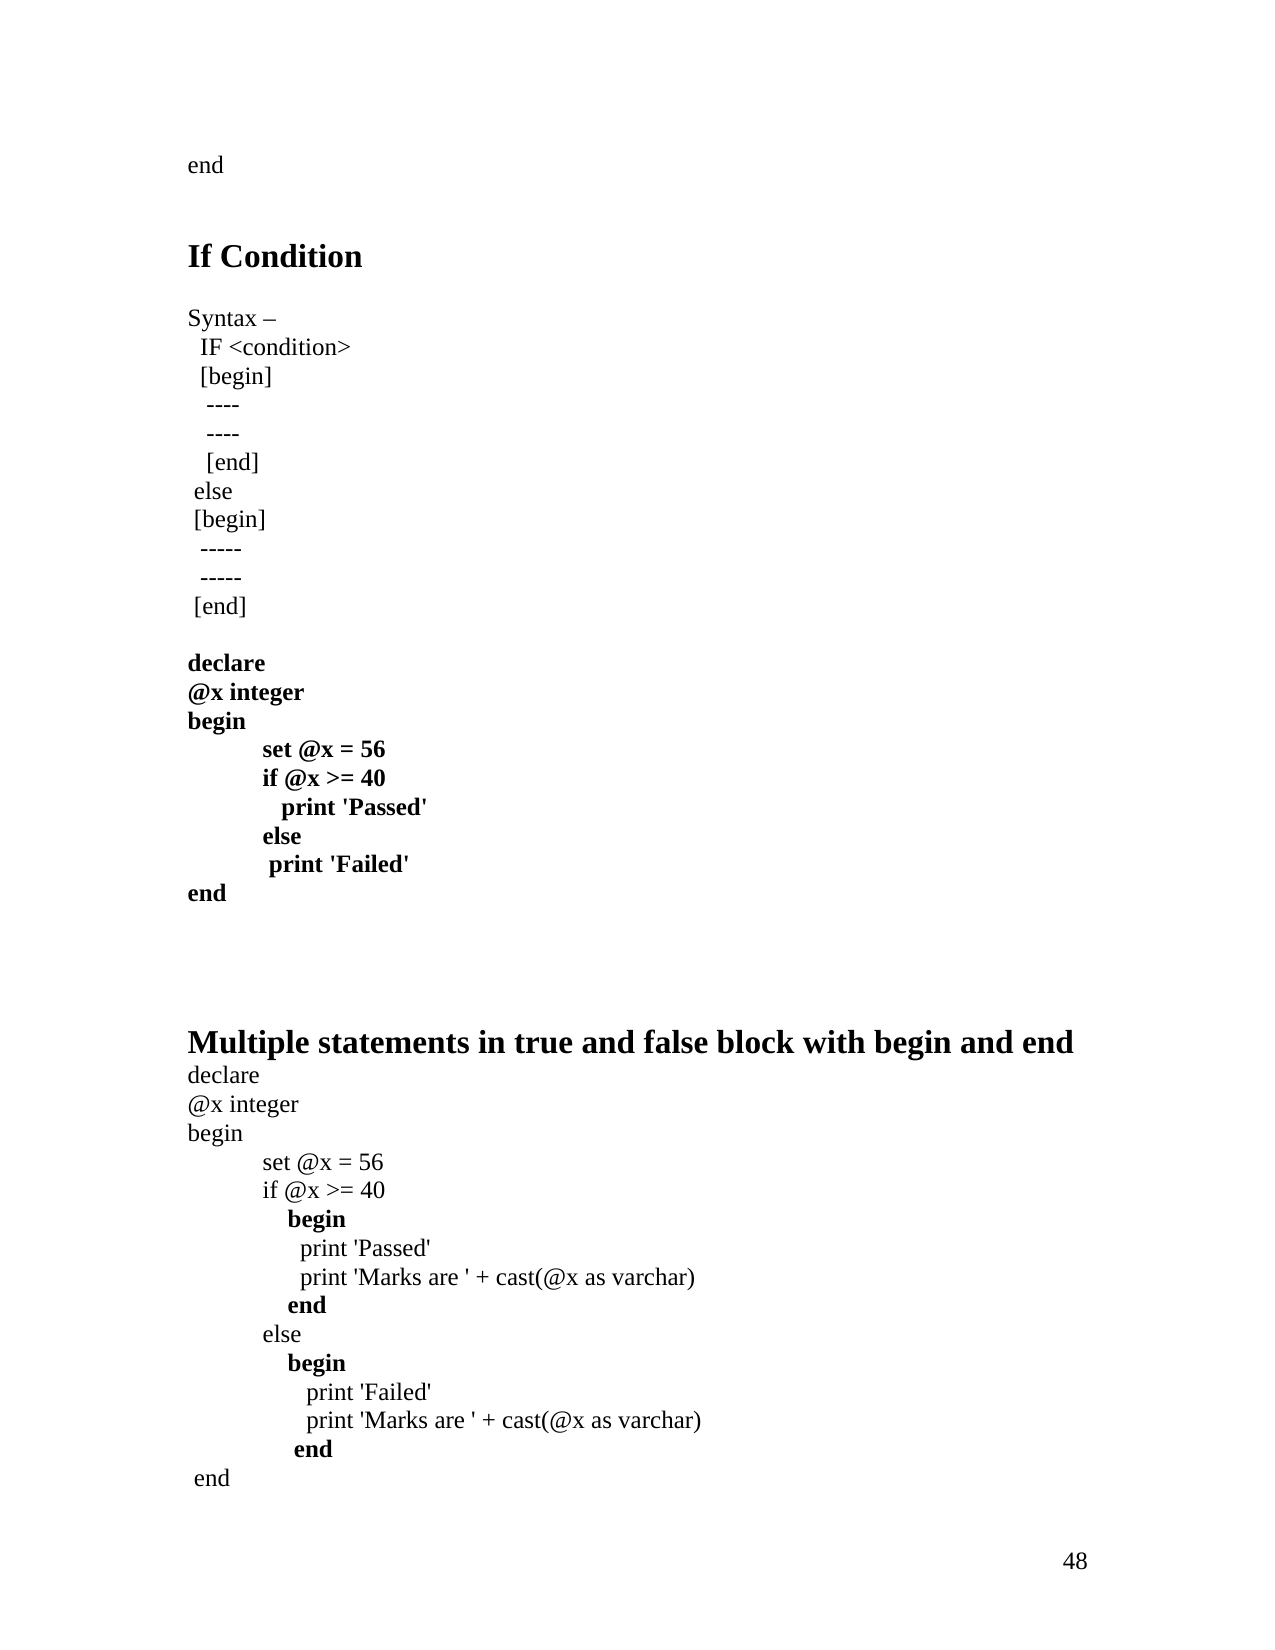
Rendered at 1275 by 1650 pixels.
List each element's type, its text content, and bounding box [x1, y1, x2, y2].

text Syntax – [187, 303, 1087, 332]
text print 'Failed' [187, 1377, 1087, 1405]
text [end] [187, 591, 1087, 619]
text @x integer [187, 677, 1087, 706]
text ----- [187, 562, 1087, 591]
text [end] [187, 447, 1087, 476]
text ---- [187, 418, 1087, 447]
text set @x = 56 [187, 1147, 1087, 1175]
text begin [187, 1348, 1087, 1377]
text print 'Marks are ' + cast(@x as varchar) [187, 1262, 1087, 1290]
text end [187, 878, 1087, 907]
text print 'Passed' [187, 792, 1087, 821]
text end [187, 1290, 1087, 1319]
text ----- [187, 533, 1087, 562]
text ---- [187, 389, 1087, 418]
text print 'Failed' [187, 849, 1087, 878]
text print 'Passed' [187, 1233, 1087, 1262]
text begin [187, 1204, 1087, 1233]
text [begin] [187, 361, 1087, 389]
text else [187, 1319, 1087, 1348]
text declare [187, 648, 1087, 677]
text IF <condition> [187, 332, 1087, 361]
text print 'Marks are ' + cast(@x as varchar) [187, 1405, 1087, 1434]
text if @x >= 40 [187, 1175, 1087, 1204]
text end [187, 1434, 1087, 1463]
text begin [187, 706, 1087, 734]
text end [187, 150, 1087, 179]
subtitle If Condition [187, 236, 1087, 274]
text set @x = 56 [187, 734, 1087, 763]
text if @x >= 40 [187, 763, 1087, 792]
text else [187, 821, 1087, 849]
text declare [187, 1060, 1087, 1089]
subtitle Multiple statements in true and false block with begin and end [187, 1022, 1087, 1060]
text @x integer [187, 1089, 1087, 1118]
text else [187, 476, 1087, 504]
text end [187, 1463, 1087, 1492]
text [begin] [187, 504, 1087, 533]
text begin [187, 1118, 1087, 1147]
